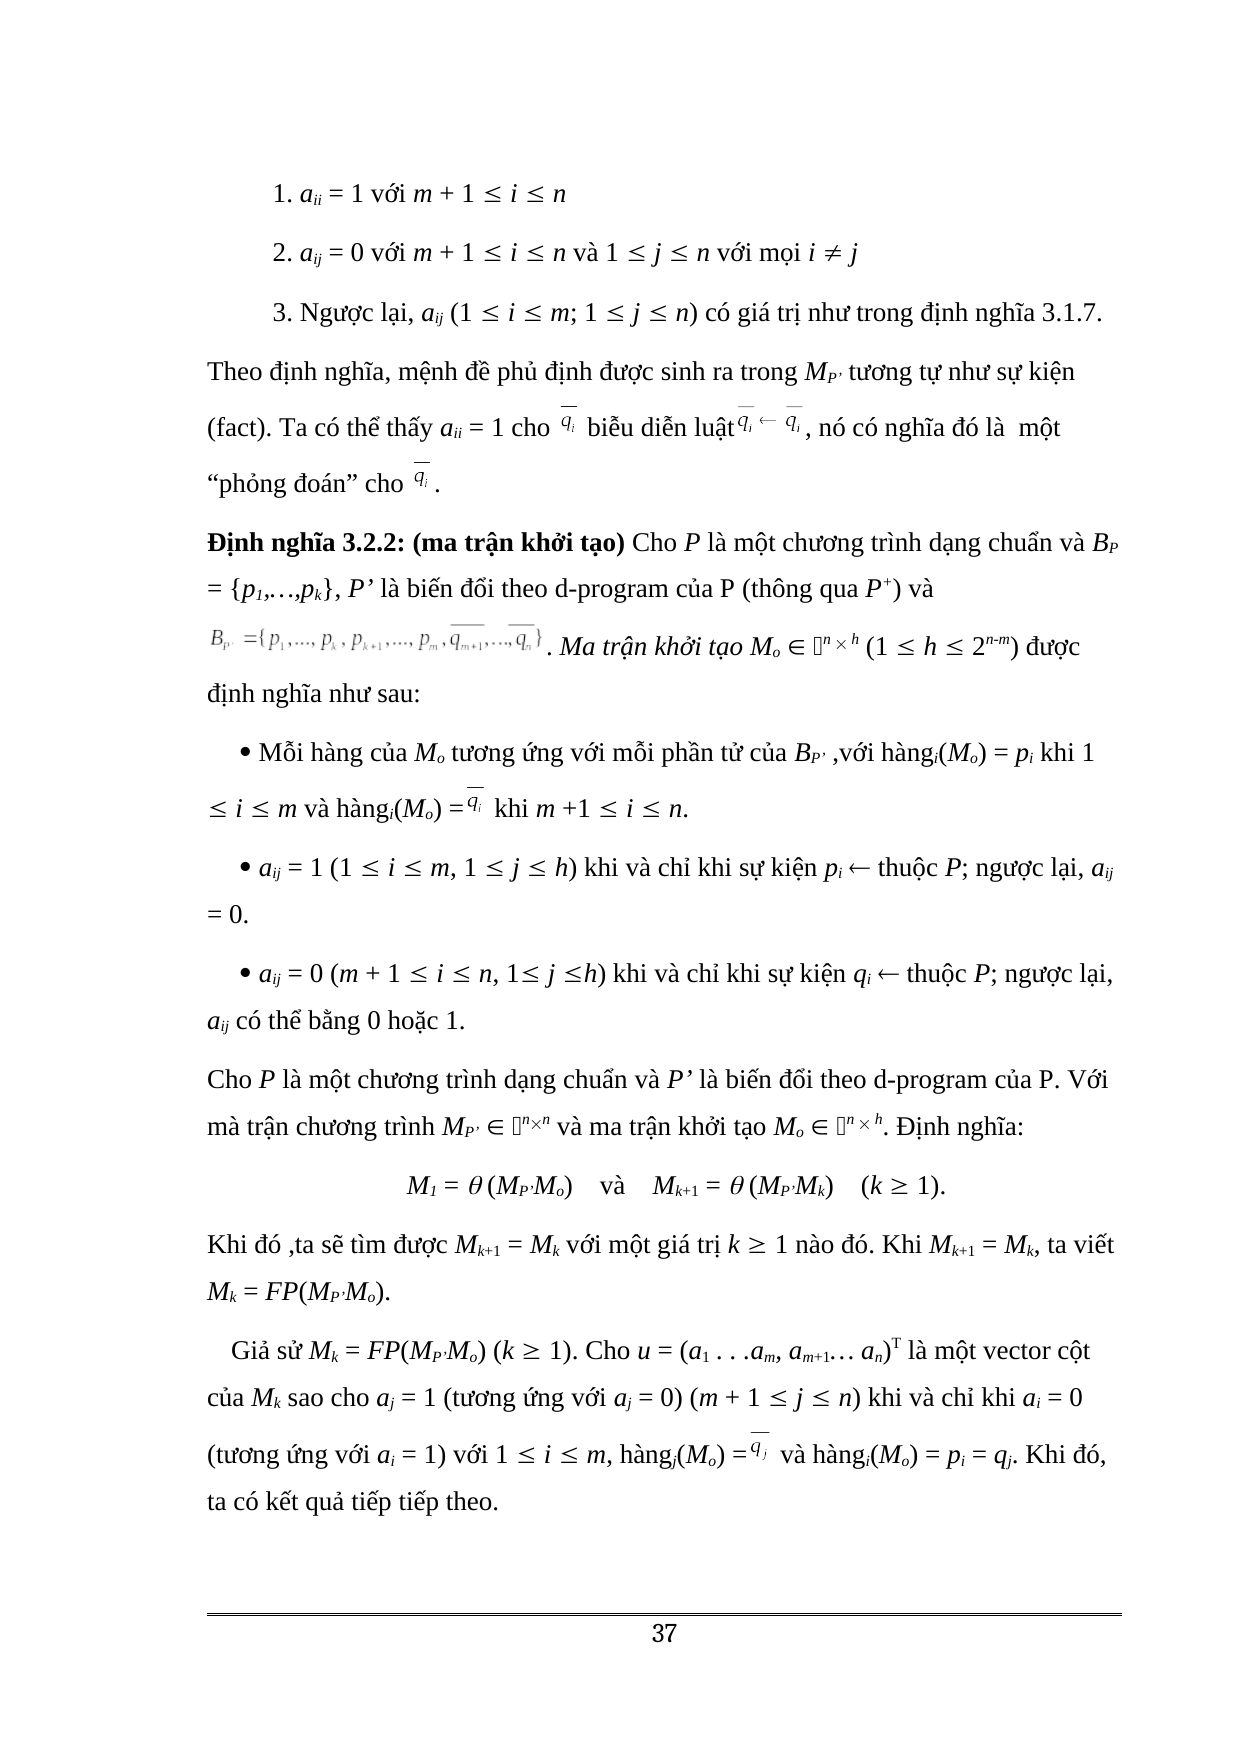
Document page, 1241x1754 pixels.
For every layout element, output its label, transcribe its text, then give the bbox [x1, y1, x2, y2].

text M1 = (MP’Mo) và Mk+1 = (MP’Mk) (k 1). [207, 1169, 1122, 1200]
text Định nghĩa 3.2.2: (ma trận khởi tạo) Cho P là một chương trình dạng chuẩn và BP = {p1,…,pk}, P’ là biến đổi theo d-program của P (thông qua P+) và. Ma trận khởi tạo Mo n h (1 h 2n-m) được định nghĩa như sau: [207, 526, 1122, 708]
text Mỗi hàng của Mo tương ứng với mỗi phần tử của BP’ ,với hàngi(Mo) = pi khi 1 i m và hàngi(Mo) = khi m +1 i n. [207, 736, 1122, 823]
text 2. aij = 0 với m + 1 i n và 1 j n với mọi i j [207, 237, 1122, 268]
text aij = 0 (m + 1 i n, 1 j h) khi và chỉ khi sự kiện qi thuộc P; ngược lại, aij có thể bằng 0 hoặc 1. [207, 957, 1122, 1035]
text aij = 1 (1 i m, 1 j h) khi và chỉ khi sự kiện pi thuộc P; ngược lại, aij = 0. [207, 851, 1122, 929]
text Khi đó ,ta sẽ tìm được Mk+1 = Mk với một giá trị k 1 nào đó. Khi Mk+1 = Mk, ta viết Mk = FP(MP’Mo). [207, 1228, 1122, 1306]
text Giả sử Mk = FP(MP’Mo) (k 1). Cho u = (a1 . . .am, am+1… an)T là một vector cột của Mk sao cho aj = 1 (tương ứng với aj = 0) (m + 1 j n) khi và chỉ khi ai = 0 (tương ứng với ai = 1) với 1 i m, hàngj(Mo) = và hàngi(Mo) = pi = qj. Khi đó, ta có kết quả tiếp tiếp theo. [207, 1334, 1122, 1516]
text Theo định nghĩa, mệnh đề phủ định được sinh ra trong MP’ tương tự như sự kiện (fact). Ta có thể thấy aii = 1 cho biễu diễn luật, nó có nghĩa đó là một “phỏng đoán” cho . [207, 355, 1122, 498]
text 3. Ngược lại, aij (1 i m; 1 j n) có giá trị như trong định nghĩa 3.1.7. [207, 296, 1122, 327]
text Cho P là một chương trình dạng chuẩn và P’ là biến đổi theo d-program của P. Với mà trận chương trình MP’ nn và ma trận khởi tạo Mo n h. Định nghĩa: [207, 1063, 1122, 1141]
text 1. aii = 1 với m + 1 i n [207, 177, 1122, 208]
